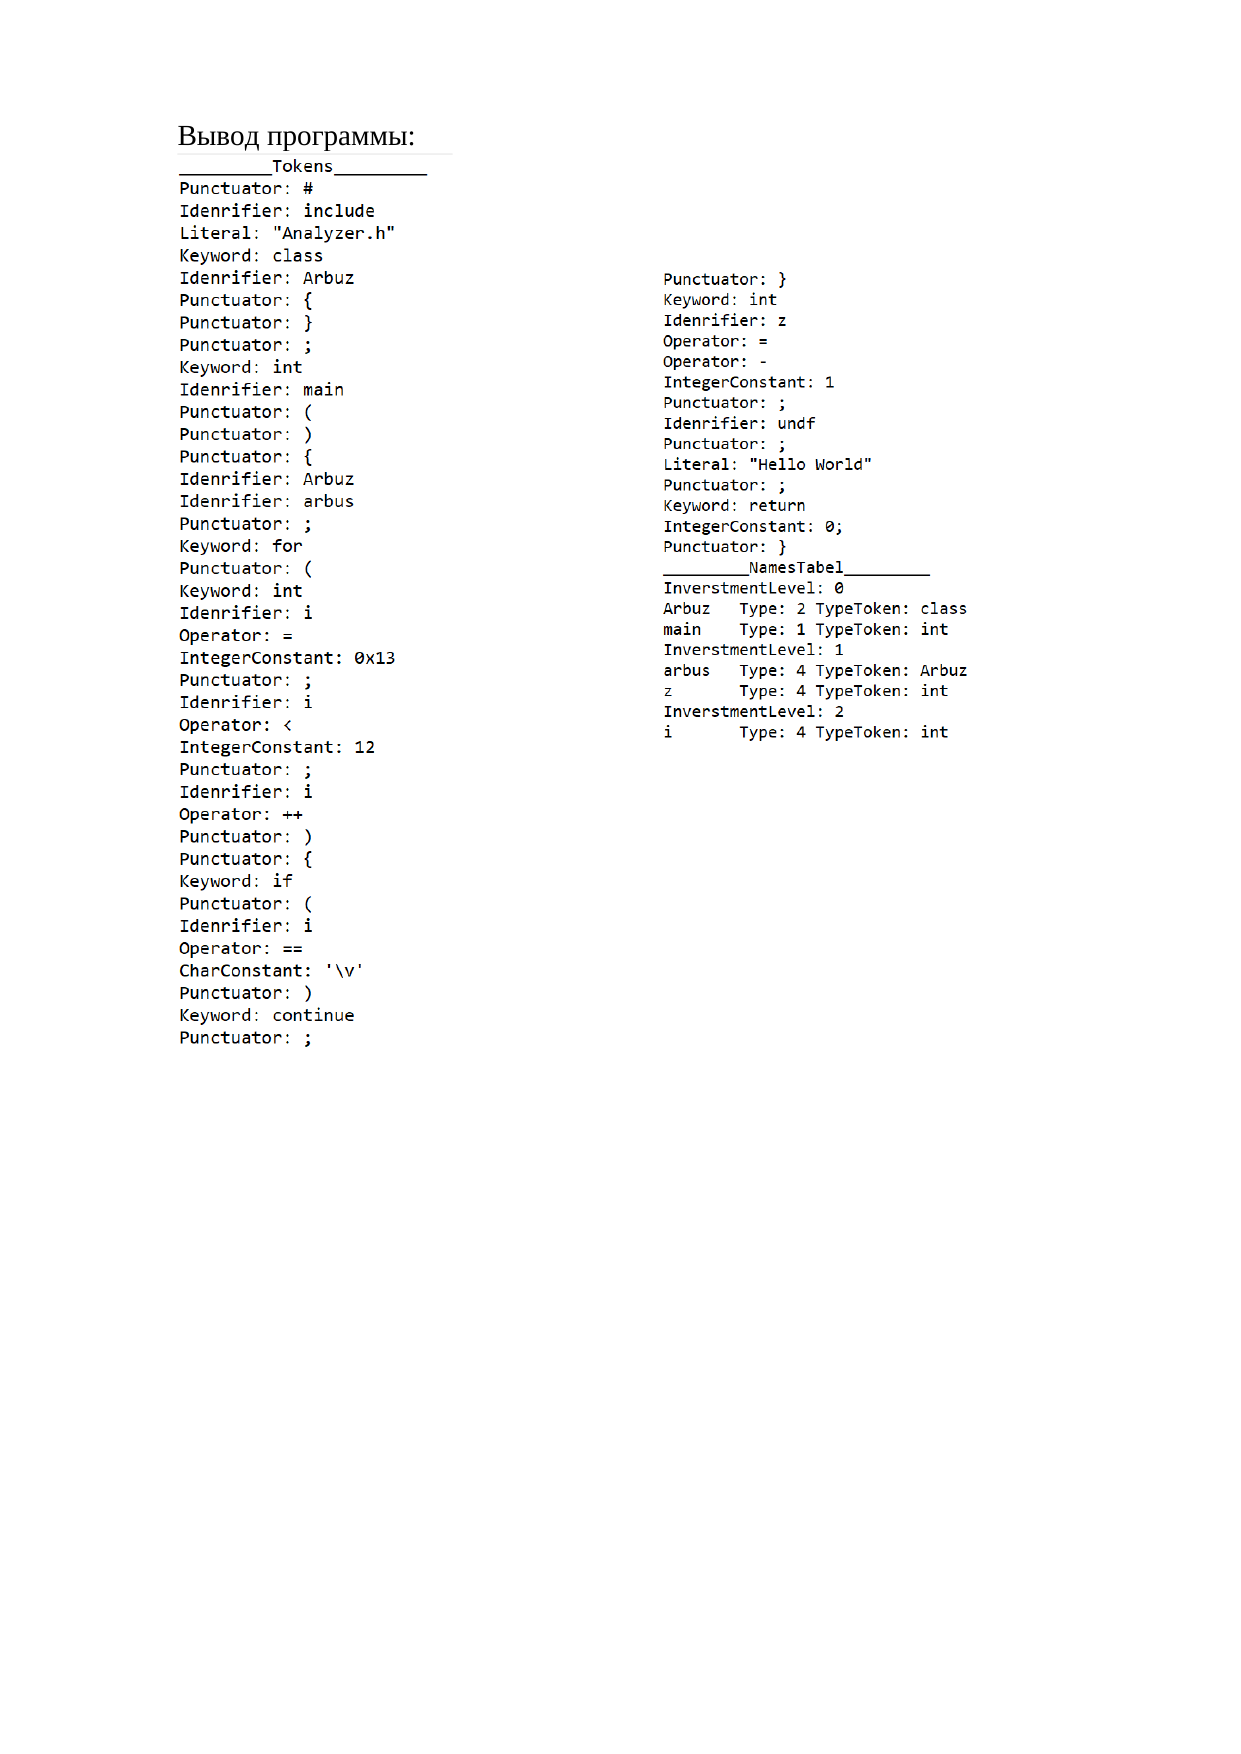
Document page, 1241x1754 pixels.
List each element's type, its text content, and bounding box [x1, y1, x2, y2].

picture [177, 151, 453, 1050]
text Вывод программы: [177, 118, 1152, 152]
picture [658, 270, 983, 753]
